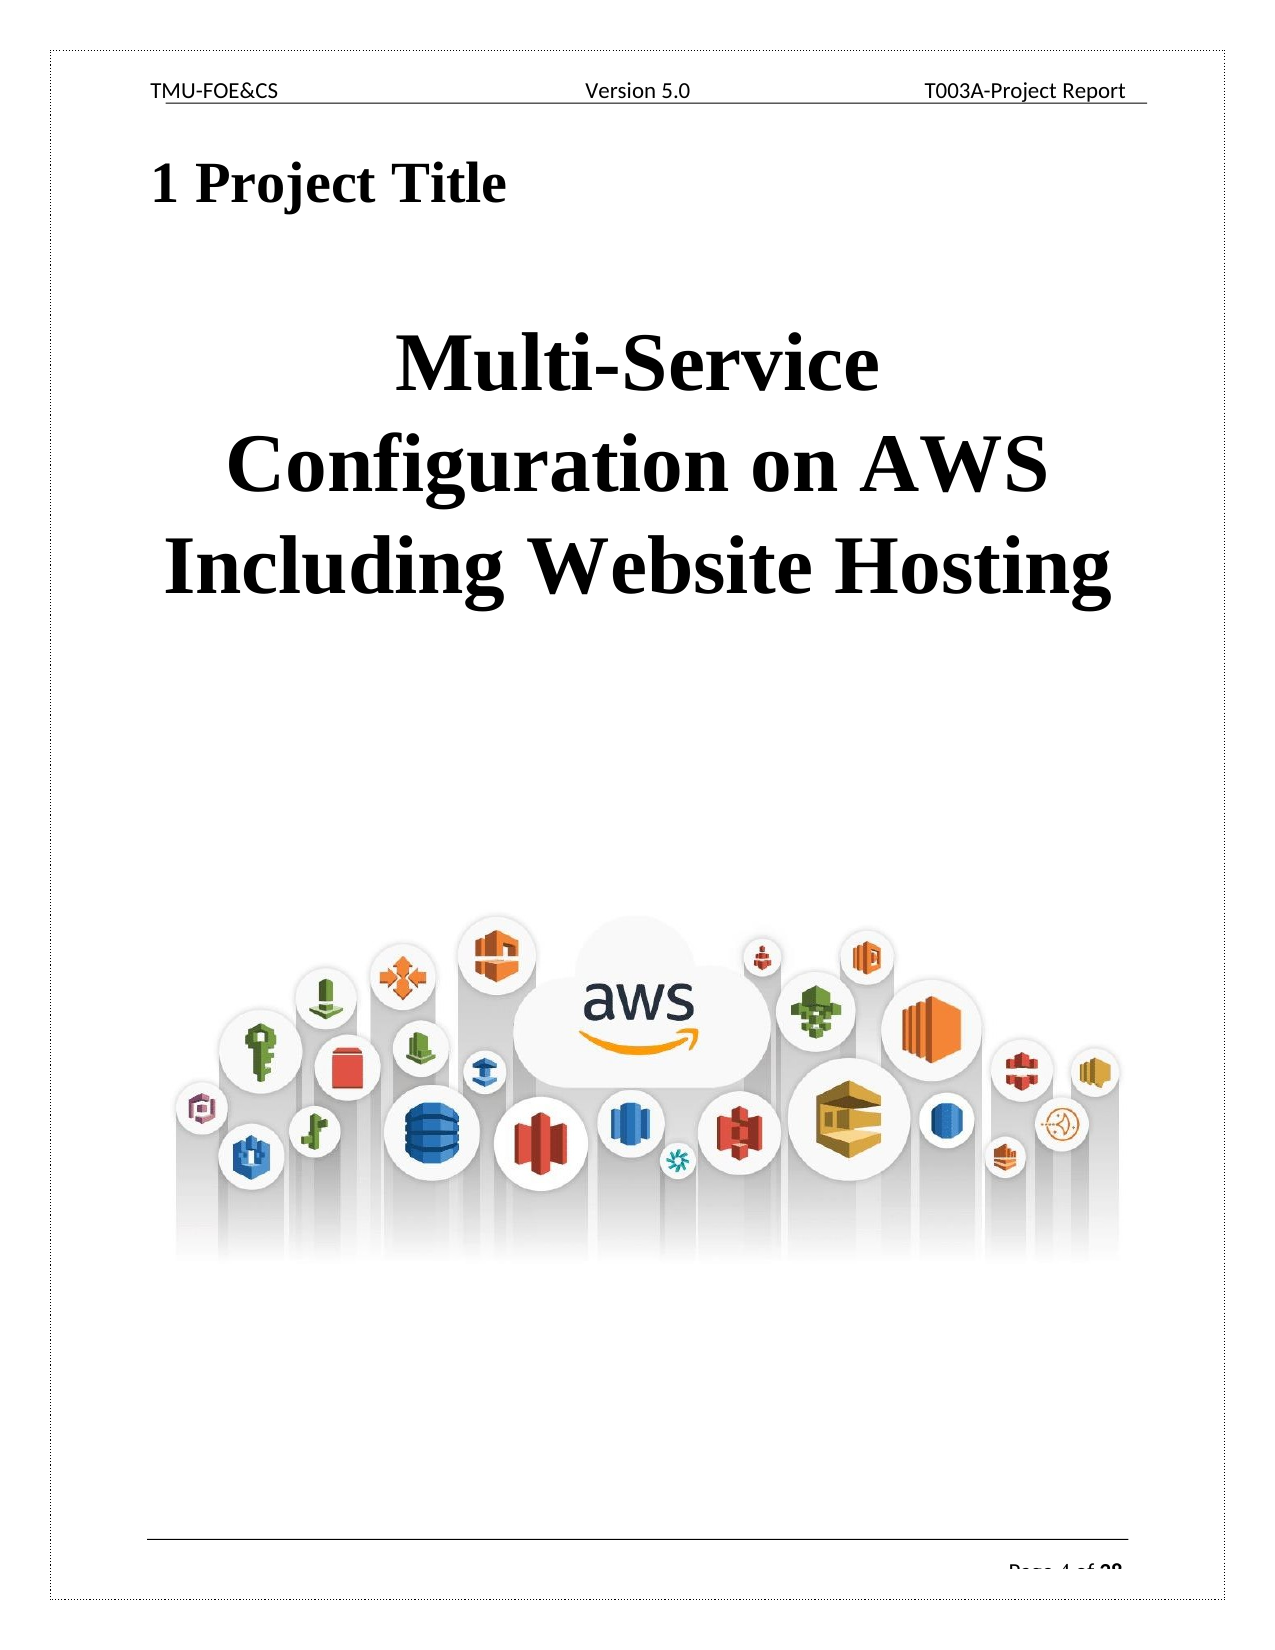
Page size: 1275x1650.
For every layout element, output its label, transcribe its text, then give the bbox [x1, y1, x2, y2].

text Multi-Service Configuration on AWS Including Website Hosting [162, 312, 1113, 611]
subtitle Project Title [150, 148, 1225, 215]
picture [170, 909, 1129, 1264]
